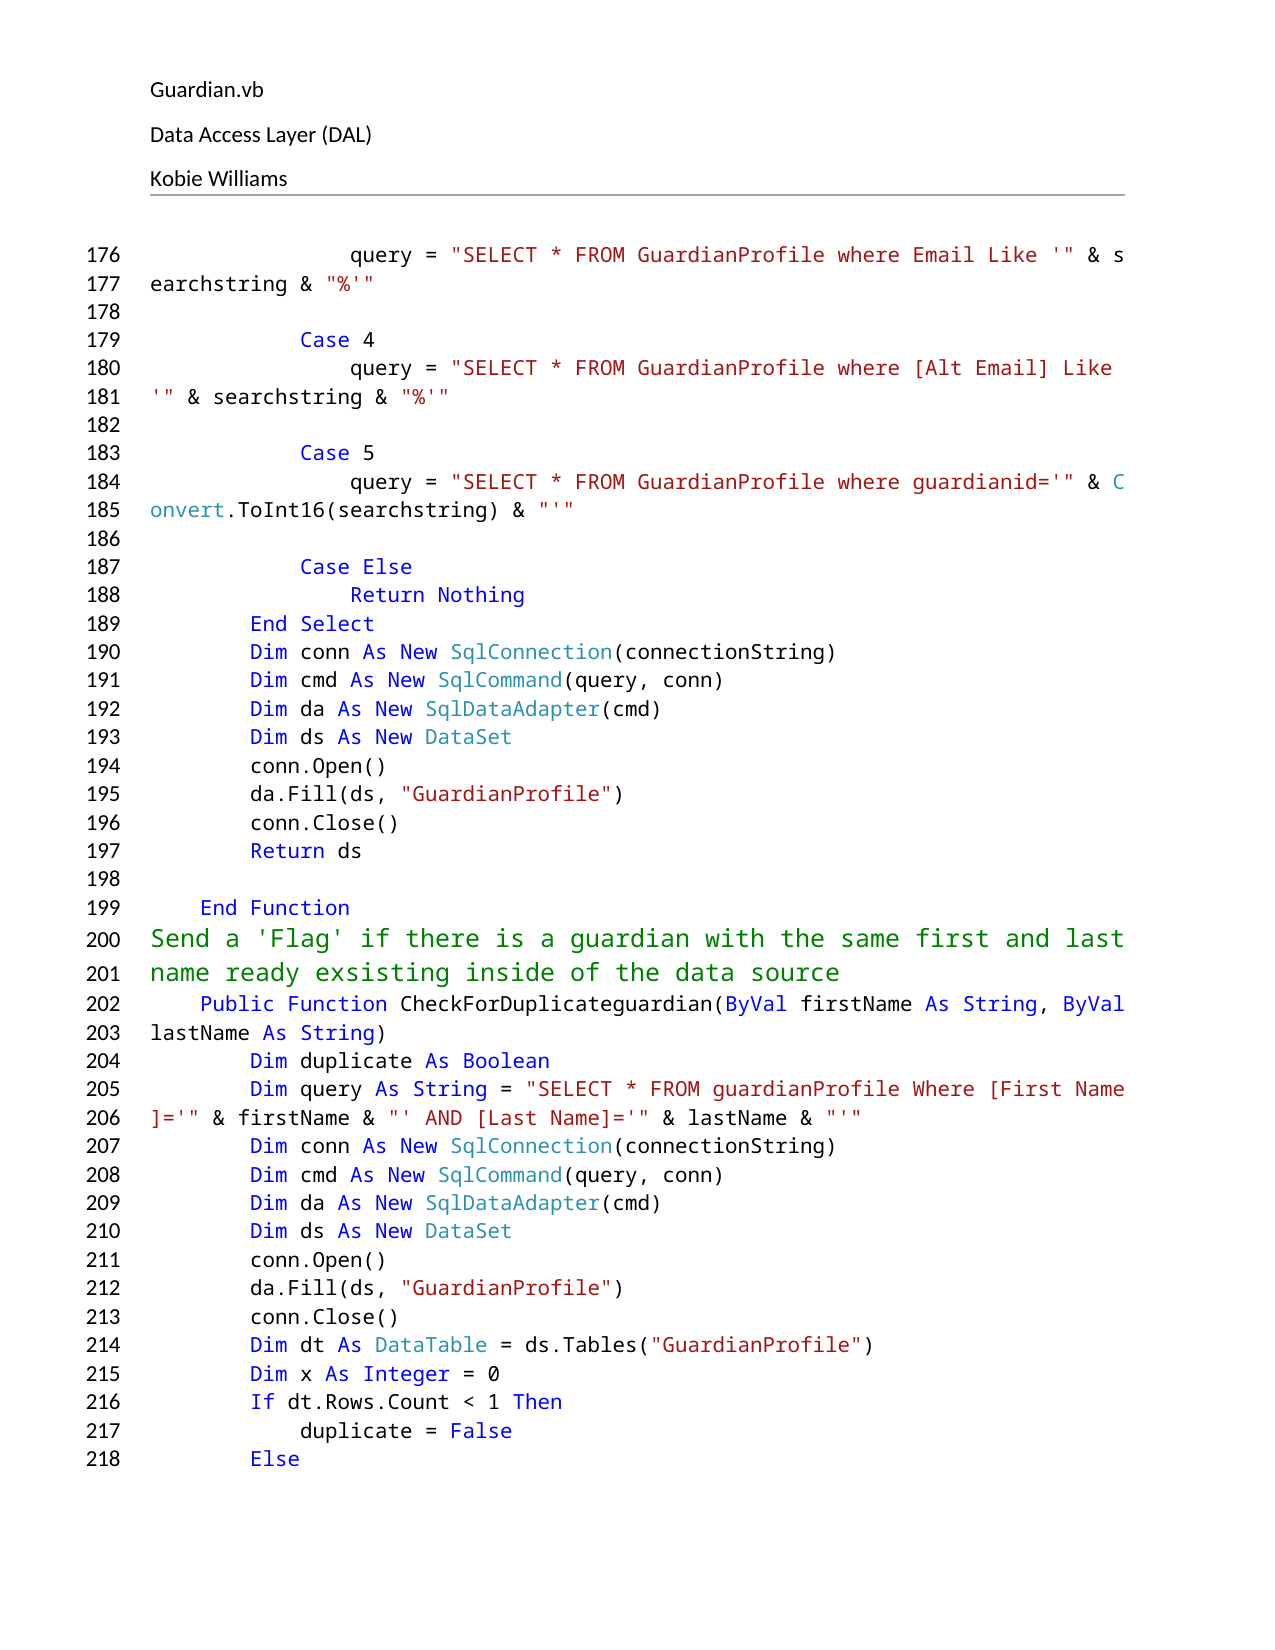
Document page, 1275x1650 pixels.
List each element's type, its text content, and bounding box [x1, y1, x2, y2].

text Dim da As New SqlDataAdapter(cmd) [150, 1188, 1125, 1217]
text query = "SELECT * FROM GuardianProfile where [Alt Email] Like '" & searchstring & "%'" [150, 353, 1125, 410]
text Dim query As String = "SELECT * FROM guardianProfile Where [First Name]='" & firstName & "' AND [Last Name]='" & lastName & "'" [150, 1074, 1125, 1131]
text Return Nothing [150, 580, 1125, 609]
text Return ds [150, 836, 1125, 864]
text Dim duplicate As Boolean [150, 1046, 1125, 1074]
text Dim conn As New SqlConnection(connectionString) [150, 1131, 1125, 1160]
text query = "SELECT * FROM GuardianProfile where Email Like '" & searchstring & "%'" [150, 240, 1125, 297]
text Dim ds As New DataSet [150, 722, 1125, 751]
text Dim cmd As New SqlCommand(query, conn) [150, 1160, 1125, 1188]
text Case 4 [150, 325, 1125, 353]
text da.Fill(ds, "GuardianProfile") [150, 779, 1125, 808]
text da.Fill(ds, "GuardianProfile") [150, 1273, 1125, 1302]
text Else [150, 1444, 1125, 1473]
text Dim ds As New DataSet [150, 1217, 1125, 1245]
text End Function [150, 893, 1125, 921]
text query = "SELECT * FROM GuardianProfile where guardianid='" & Convert.ToInt16(searchstring) & "'" [150, 467, 1125, 524]
text Public Function CheckForDuplicateguardian(ByVal firstName As String, ByVal lastName As String) [150, 989, 1125, 1046]
text Dim dt As DataTable = ds.Tables("GuardianProfile") [150, 1330, 1125, 1359]
text Case Else [150, 552, 1125, 580]
text Dim da As New SqlDataAdapter(cmd) [150, 694, 1125, 722]
text End Select [150, 609, 1125, 637]
text Dim x As Integer = 0 [150, 1359, 1125, 1387]
text Dim cmd As New SqlCommand(query, conn) [150, 666, 1125, 694]
text If dt.Rows.Count < 1 Then [150, 1387, 1125, 1416]
text conn.Close() [150, 1302, 1125, 1330]
text Send a 'Flag' if there is a guardian with the same first and last name ready exsisting inside of the data source [150, 921, 1125, 989]
text conn.Open() [150, 751, 1125, 779]
text conn.Close() [150, 808, 1125, 836]
text conn.Open() [150, 1245, 1125, 1273]
text Case 5 [150, 438, 1125, 467]
text Dim conn As New SqlConnection(connectionString) [150, 637, 1125, 666]
text duplicate = False [150, 1416, 1125, 1444]
